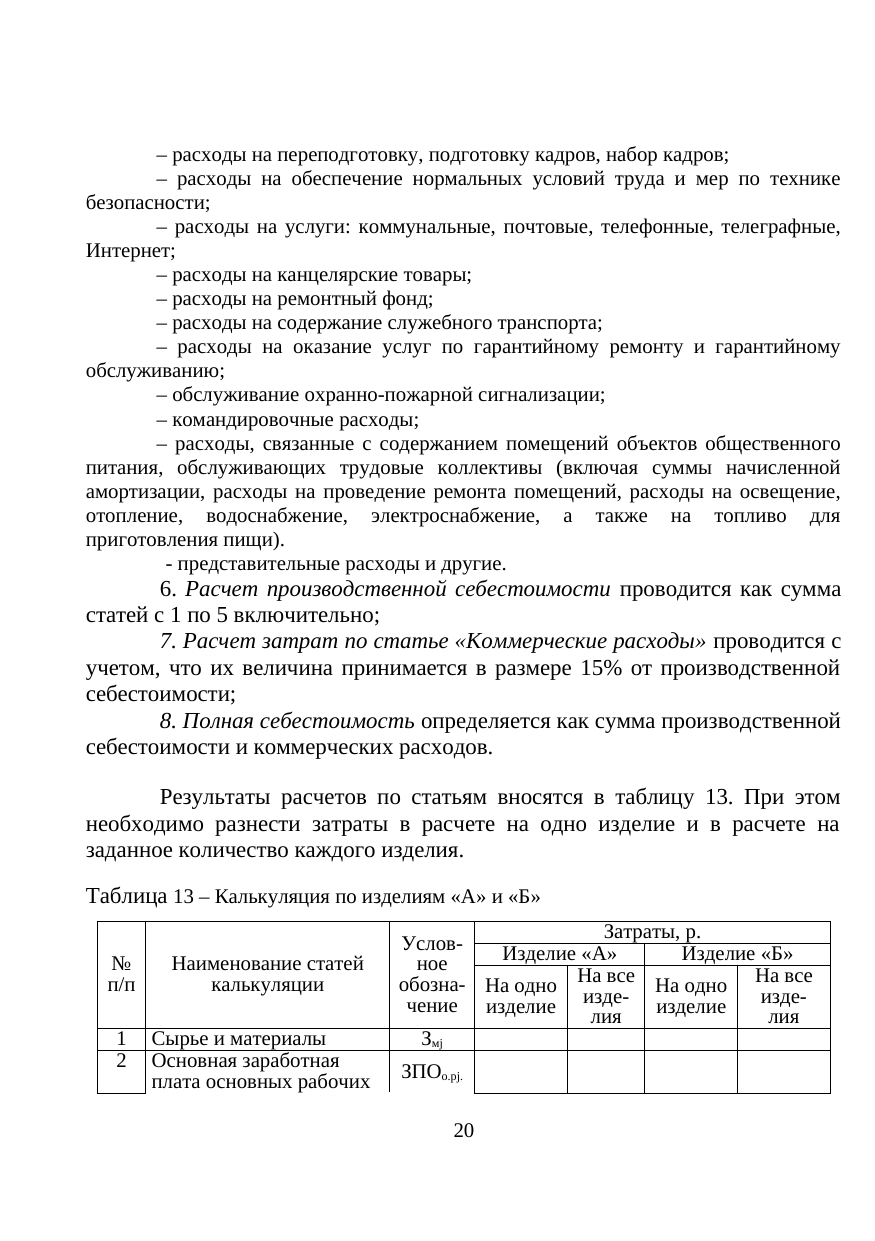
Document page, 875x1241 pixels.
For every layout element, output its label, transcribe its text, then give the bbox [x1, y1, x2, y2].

table_cell ЗПОо.рj. [390, 1051, 474, 1093]
table_cell Изделие «А» [475, 944, 644, 964]
table_cell [475, 1029, 567, 1050]
table_cell На одно изделие [475, 966, 567, 1028]
text – обслуживание охранно-пожарной сигнализации; [86, 382, 842, 406]
table_cell На все изде- лия [568, 966, 644, 1028]
table_cell Змj [390, 1029, 474, 1050]
table_cell На одно изделие [645, 966, 737, 1028]
table_header Наименование статей калькуляции [146, 922, 389, 1028]
table_cell Основная заработная плата основных рабочих [146, 1051, 389, 1093]
table_cell [738, 1051, 830, 1093]
table_header Услов- ное обозна- чение [390, 922, 474, 1028]
table_cell [738, 1029, 830, 1050]
table_cell Сырье и материалы [146, 1029, 389, 1050]
table_cell 2 [98, 1051, 145, 1093]
table_cell 1 [98, 1029, 145, 1050]
table_cell Изделие «Б» [645, 944, 830, 964]
text – расходы на услуги: коммунальные, почтовые, телефонные, телеграфные, Интернет; [86, 214, 842, 262]
text Таблица 13 – Калькуляция по изделиям «А» и «Б» [86, 885, 842, 908]
text 6. Расчет производственной себестоимости проводится как сумма статей с 1 по 5 включительно; [86, 575, 842, 628]
table_cell [645, 1051, 737, 1093]
table_cell [645, 1029, 737, 1050]
table_cell [475, 1051, 567, 1093]
table_cell [568, 1029, 644, 1050]
table_header Затраты, р. [475, 922, 830, 943]
text 7. Расчет затрат по статье «Коммерческие расходы» проводится с учетом, что их величина принимается в размере 15% от производственной себестоимости; [86, 628, 842, 707]
table_cell [568, 1051, 644, 1093]
text Результаты расчетов по статьям вносятся в таблицу 13. При этом необходимо разнести затраты в расчете на одно изделие и в расчете на заданное количество каждого изделия. [86, 783, 842, 862]
text – расходы на канцелярские товары; [86, 262, 842, 286]
text 8. Полная себестоимость определяется как сумма производственной себестоимости и коммерческих расходов. [86, 707, 842, 759]
text – расходы на оказание услуг по гарантийному ремонту и гарантийному обслуживанию; [86, 334, 842, 382]
text – расходы на обеспечение нормальных условий труда и мер по технике безопасности; [86, 166, 842, 214]
text – командировочные расходы; [86, 406, 842, 431]
text – расходы на содержание служебного транспорта; [86, 310, 842, 334]
table_header № п/п [98, 922, 145, 1028]
text – расходы на ремонтный фонд; [86, 286, 842, 310]
text - представительные расходы и другие. [92, 551, 842, 575]
table_cell На все изде- лия [738, 966, 830, 1028]
text – расходы на переподготовку, подготовку кадров, набор кадров; [86, 142, 842, 166]
text – расходы, связанные с содержанием помещений объектов общественного питания, обслуживающих трудовые коллективы (включая суммы начисленной амортизации, расходы на проведение ремонта помещений, расходы на освещение, отопление, водоснабжение, электроснабжение, а также на топливо для приготовления пищи). [86, 431, 842, 551]
